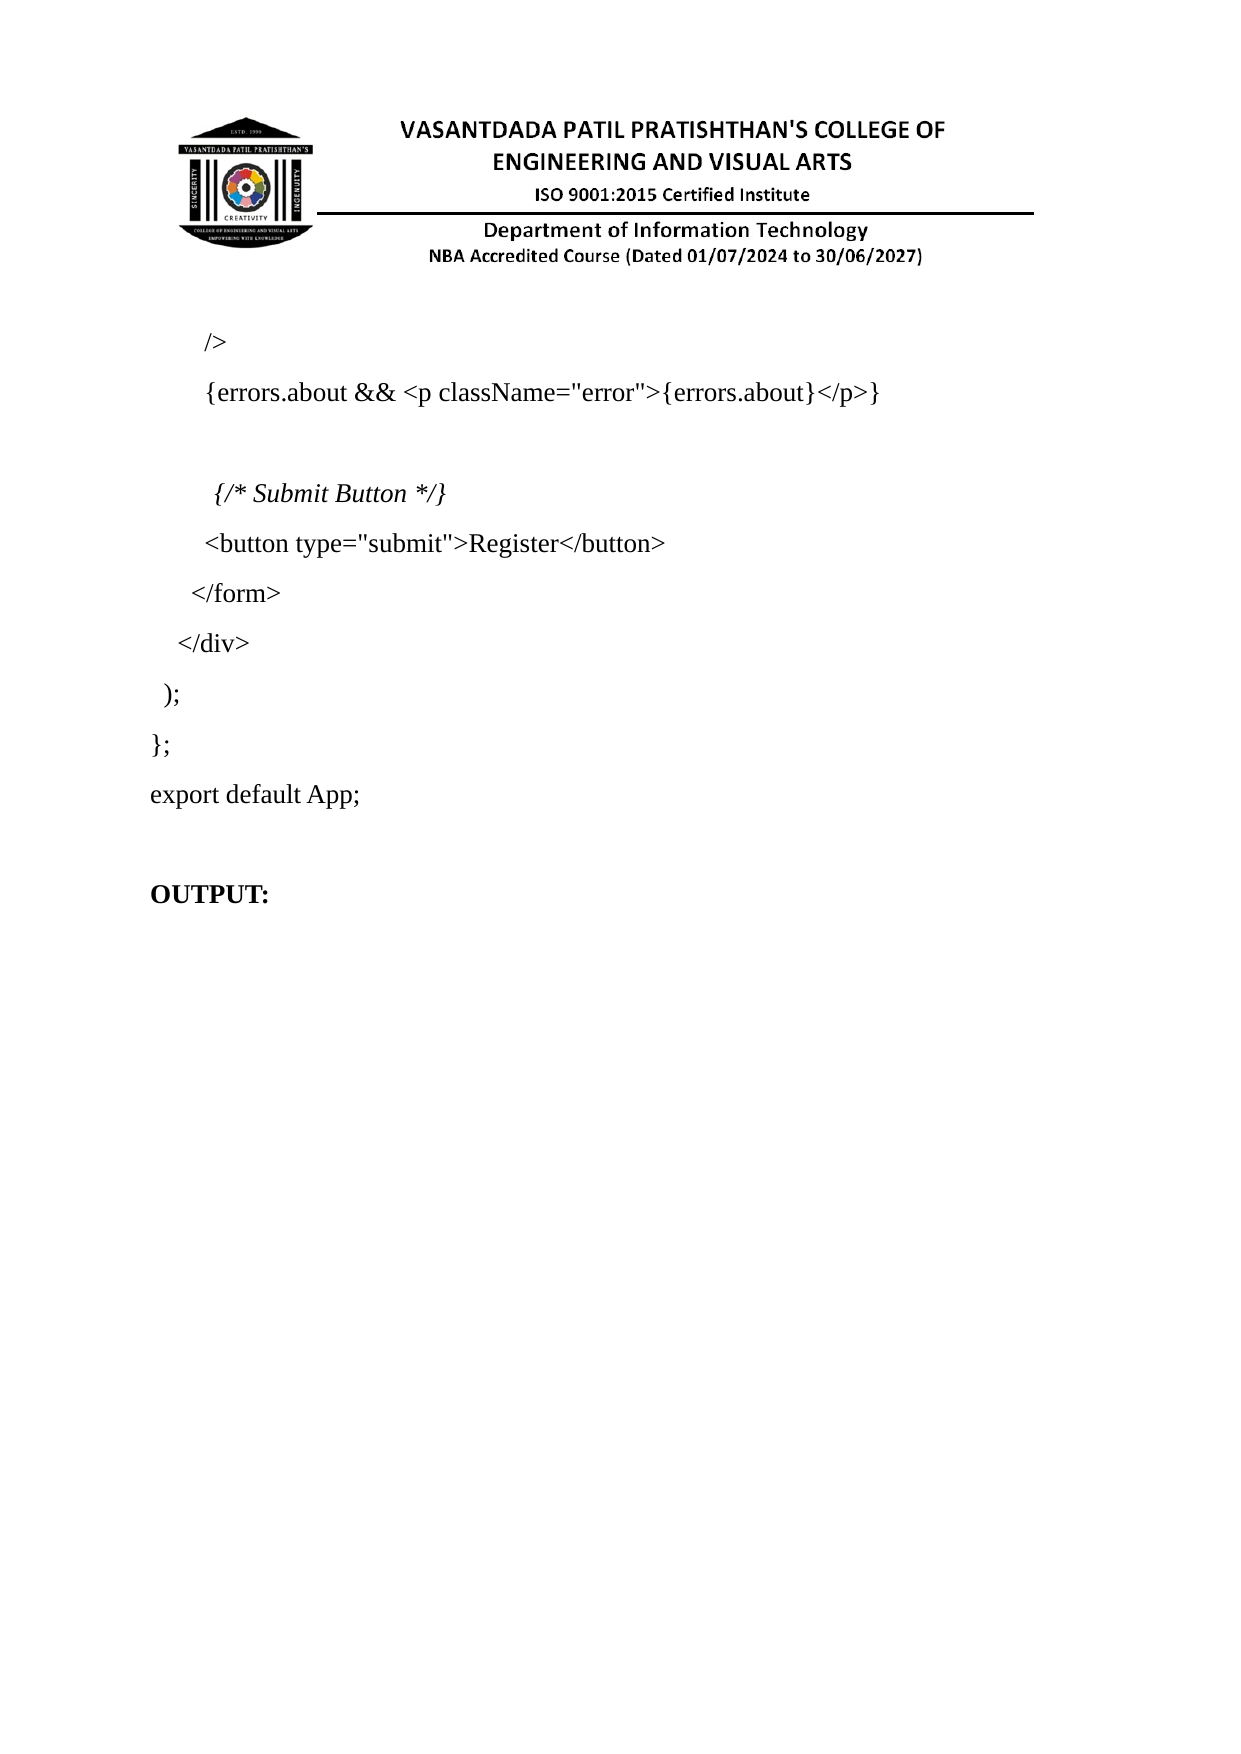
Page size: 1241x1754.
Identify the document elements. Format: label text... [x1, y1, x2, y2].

text </form> [150, 577, 1090, 608]
text </div> [150, 627, 1090, 658]
text /> [150, 326, 1090, 357]
text {/* Submit Button */} [150, 477, 1090, 508]
text {errors.about && <p className="error">{errors.about}</p>} [150, 376, 1090, 407]
text <button type="submit">Register</button> [150, 527, 1090, 558]
text }; [150, 728, 1090, 759]
text ); [150, 678, 1090, 709]
picture [150, 73, 1091, 299]
text OUTPUT: [150, 878, 1090, 909]
text export default App; [150, 778, 1090, 809]
